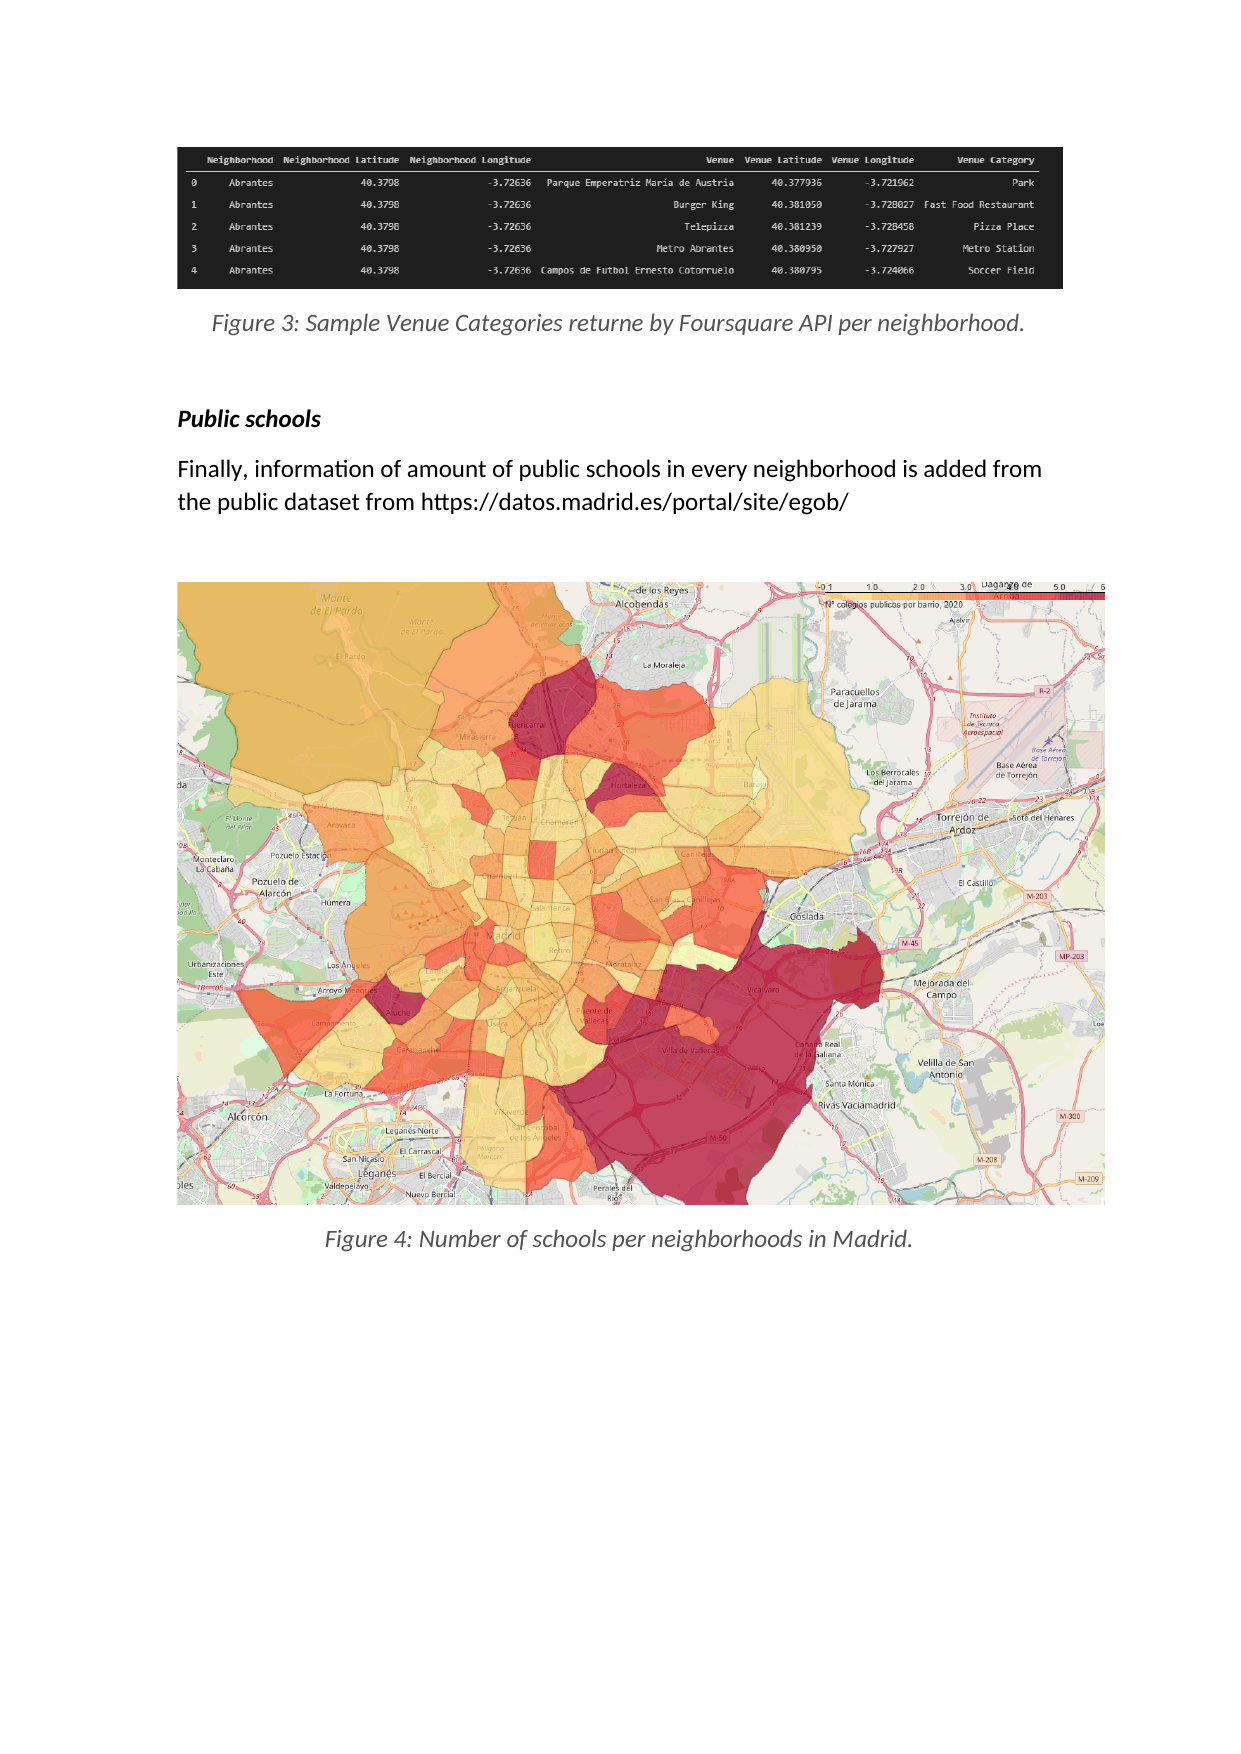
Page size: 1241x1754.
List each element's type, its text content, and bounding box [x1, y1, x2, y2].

text Finally, information of amount of public schools in every neighborhood is added from the public dataset from https://datos.madrid.es/portal/site/egob/ [177, 453, 1063, 517]
text Public schools [177, 403, 1063, 434]
picture [177, 147, 1063, 289]
picture [177, 582, 1105, 1205]
text Figure 3: Sample Venue Categories returne by Foursquare API per neighborhood. [177, 307, 1063, 338]
text Figure 4: Number of schools per neighborhoods in Madrid. [177, 1223, 1063, 1254]
